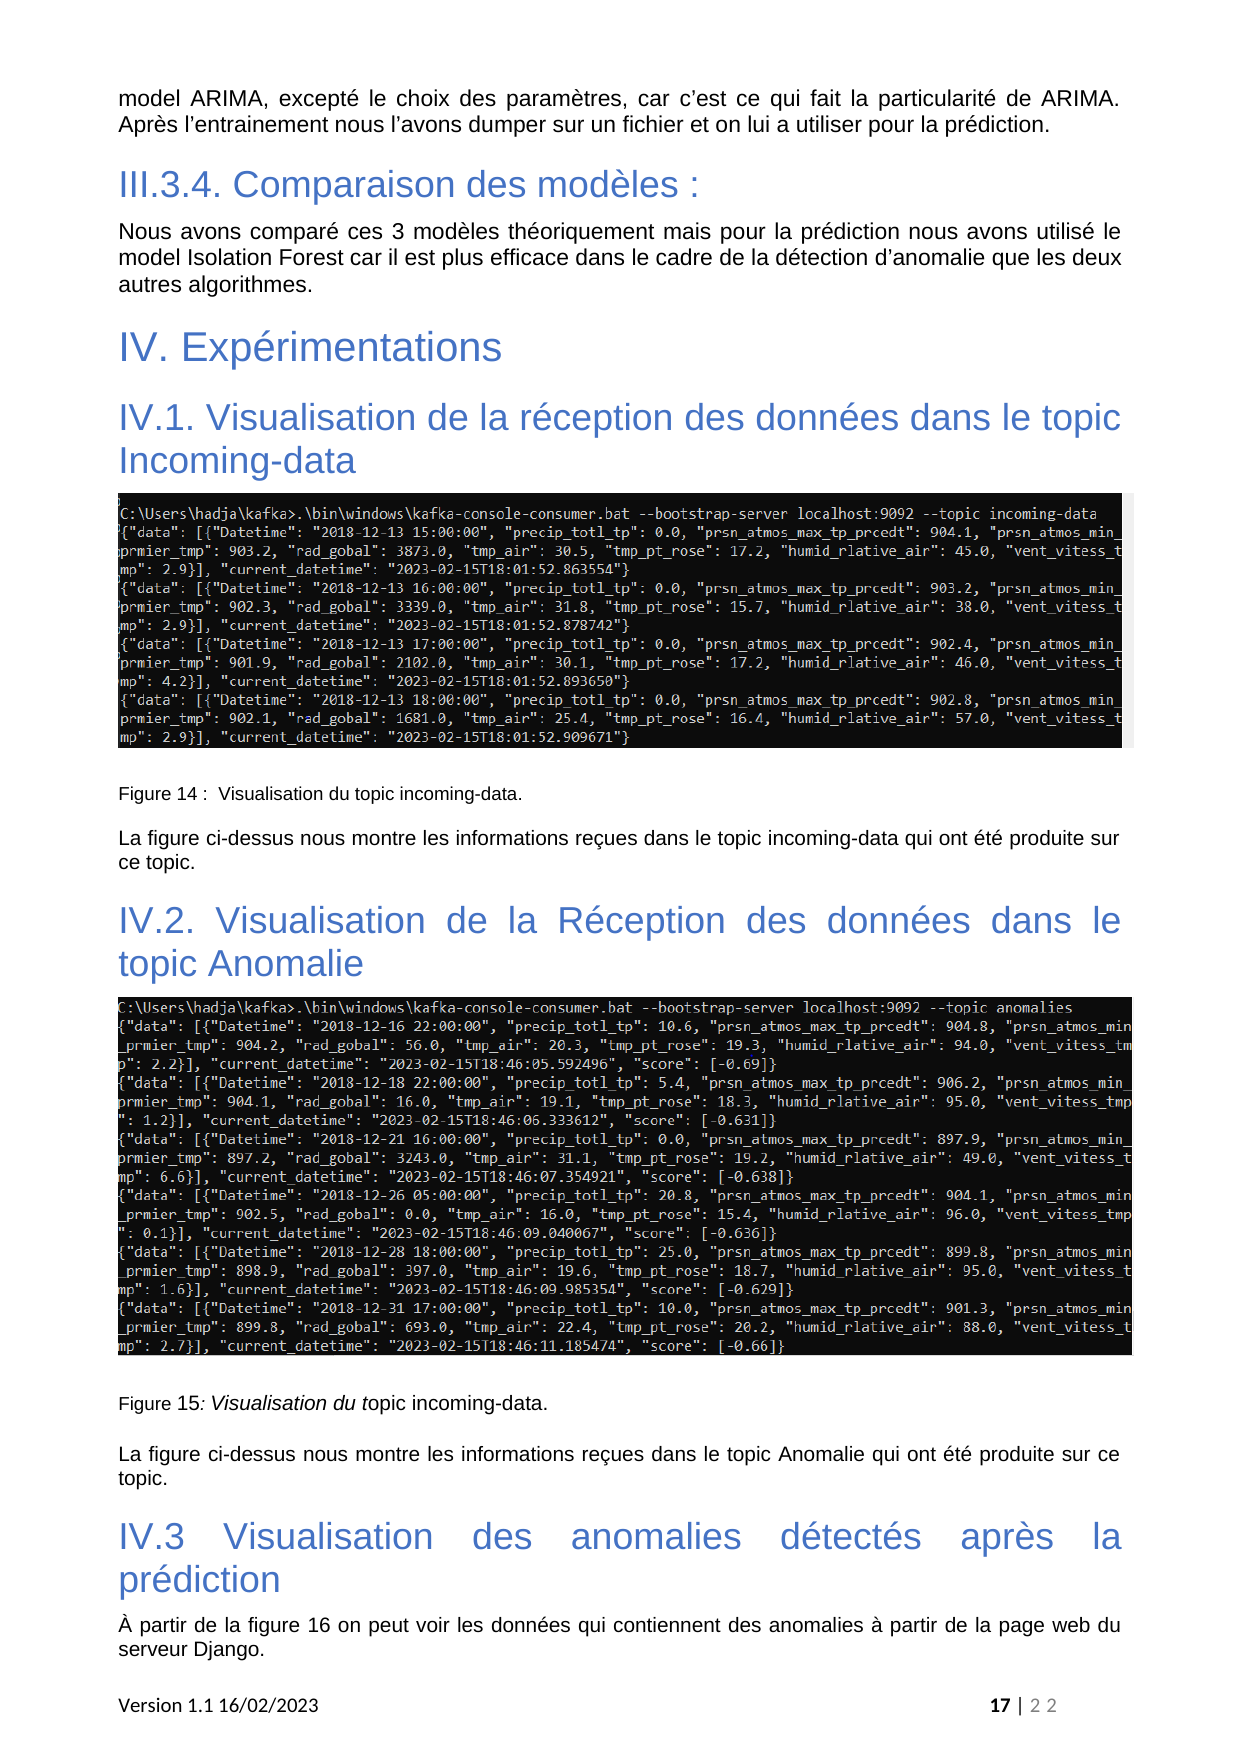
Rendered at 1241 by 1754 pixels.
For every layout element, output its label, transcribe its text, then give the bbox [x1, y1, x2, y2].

text Nous avons comparé ces 3 modèles théoriquement mais pour la prédiction nous avons utilisé le model Isolation Forest car il est plus efficace dans le cadre de la détection d’anomalie que les deux autres algorithmes. [118, 218, 1122, 297]
picture [118, 997, 1134, 1356]
text À partir de la figure 16 on peut voir les données qui contiennent des anomalies à partir de la page web du serveur Django. [118, 1613, 1122, 1661]
text La figure ci-dessus nous montre les informations reçues dans le topic incoming-data qui ont été produite sur ce topic. [118, 826, 1122, 873]
text IV. Expérimentations [118, 322, 1122, 370]
picture [118, 493, 1134, 748]
subtitle IV.3 Visualisation des anomalies détectés après la prédiction [118, 1514, 1122, 1601]
subtitle IV.2. Visualisation de la Réception des données dans le topic Anomalie [118, 898, 1122, 985]
subtitle III.3.4. Comparaison des modèles : [118, 162, 1122, 205]
text Figure 14 : Visualisation du topic incoming-data. [118, 783, 1122, 805]
text Figure 15: Visualisation du topic incoming-data. [118, 1391, 1122, 1415]
subtitle IV.1. Visualisation de la réception des données dans le topic Incoming-data [118, 395, 1122, 481]
text La figure ci-dessus nous montre les informations reçues dans le topic Anomalie qui ont été produite sur ce topic. [118, 1442, 1122, 1489]
